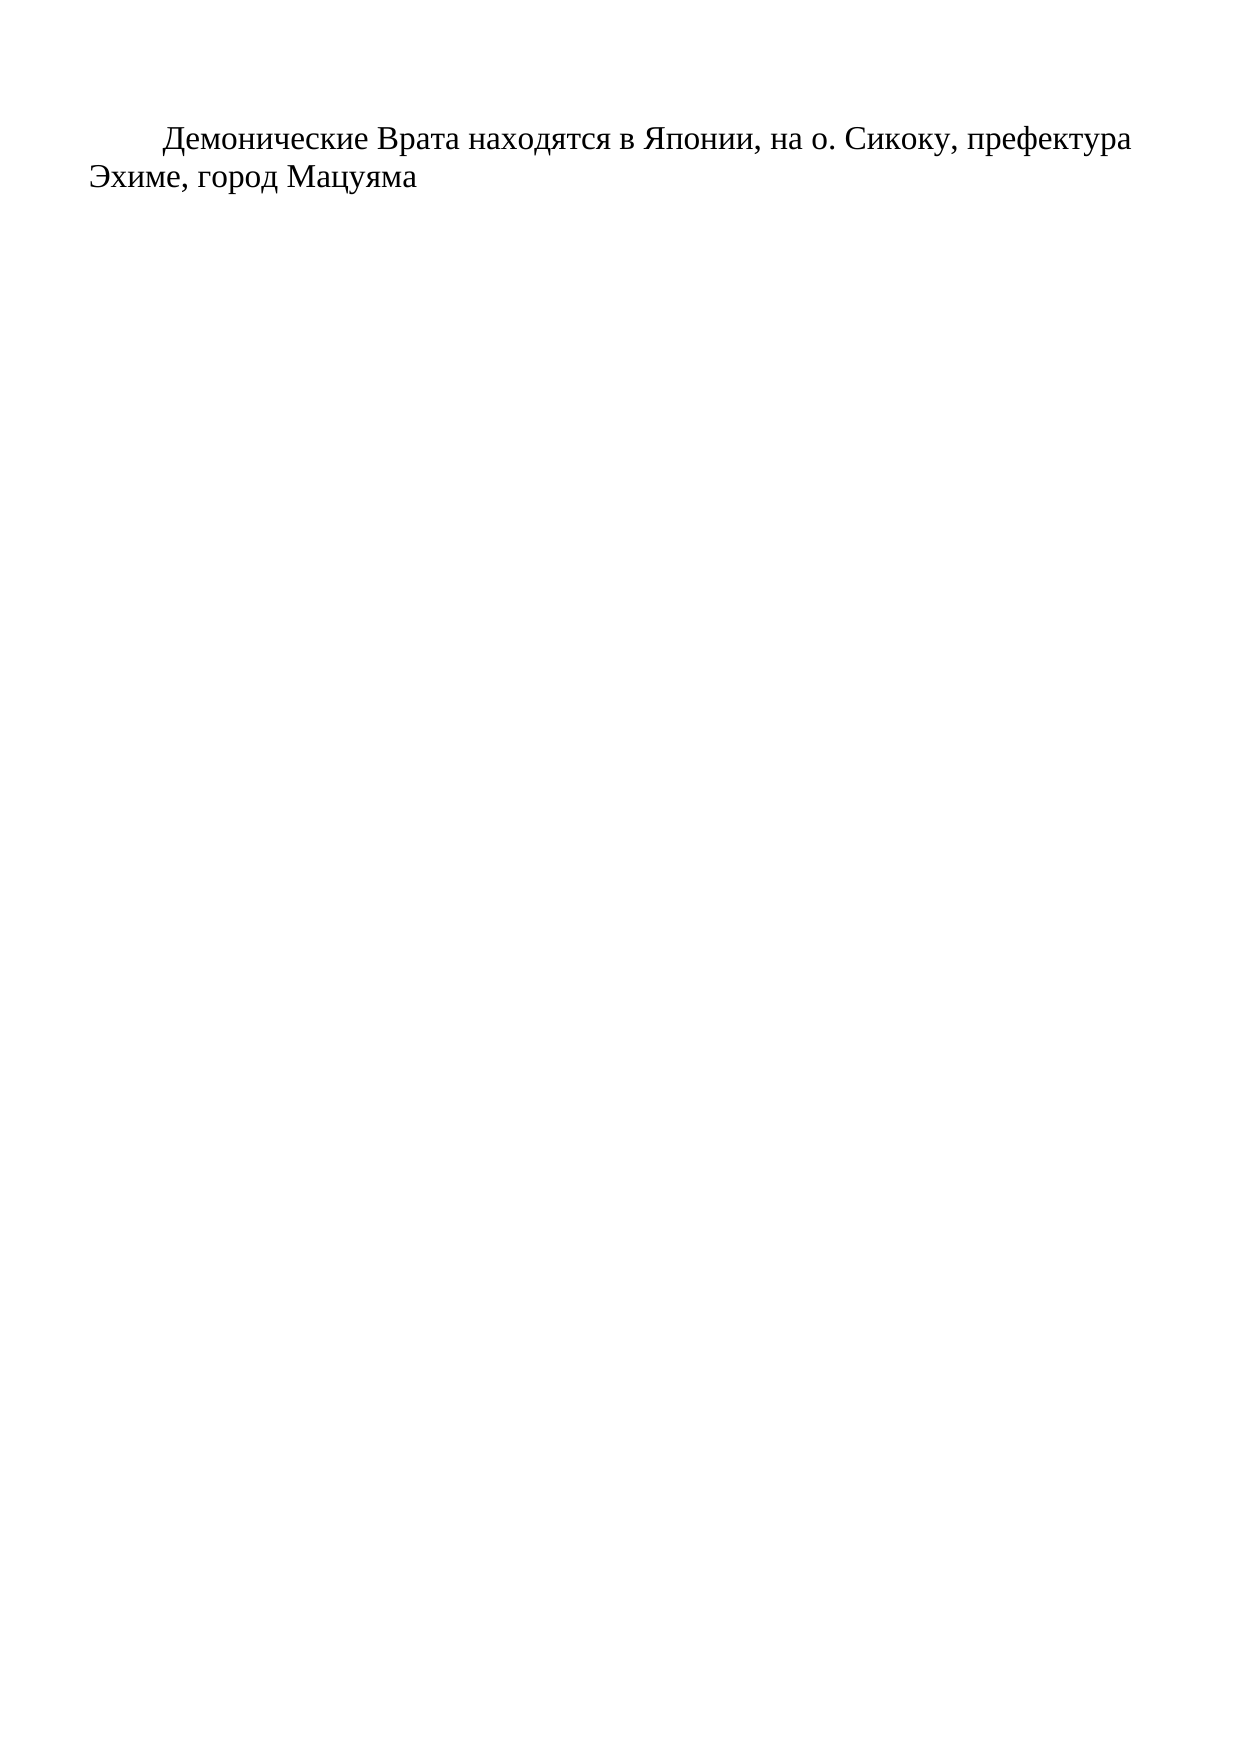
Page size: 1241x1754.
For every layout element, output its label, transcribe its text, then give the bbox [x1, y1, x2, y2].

text Демонические Врата находятся в Японии, на о. Сикоку, префектура Эхиме, город Мацуяма [88, 118, 1152, 195]
